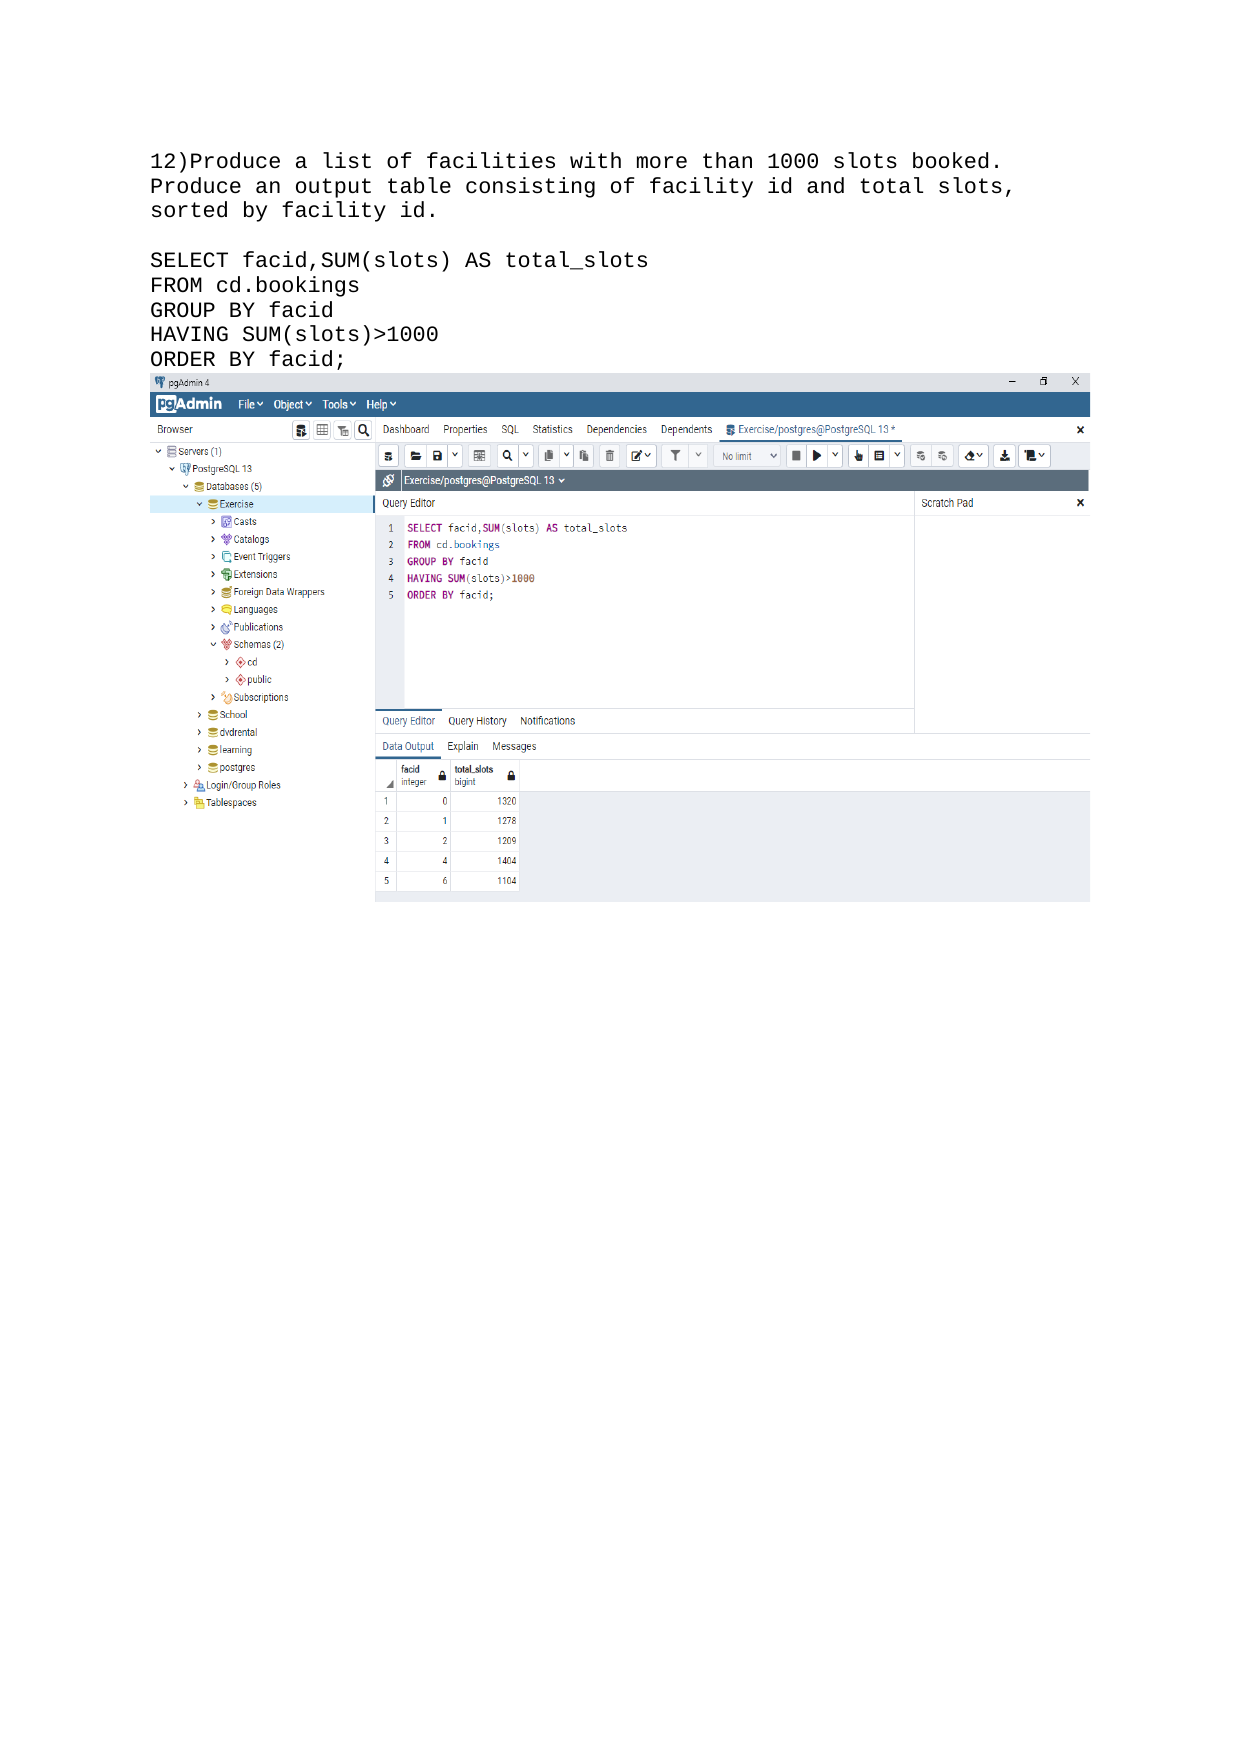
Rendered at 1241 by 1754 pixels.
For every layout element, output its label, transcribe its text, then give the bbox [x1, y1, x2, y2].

text FROM cd.bookings [150, 274, 1090, 299]
text 12)Produce a list of facilities with more than 1000 slots booked. Produce an output table consisting of facility id and total slots, sorted by facility id. [150, 150, 1090, 224]
text HAVING SUM(slots)>1000 [150, 323, 1090, 348]
text ORDER BY facid; [150, 348, 1090, 373]
text SELECT facid,SUM(slots) AS total_slots [150, 249, 1090, 274]
picture [150, 373, 1091, 902]
text GROUP BY facid [150, 299, 1090, 323]
